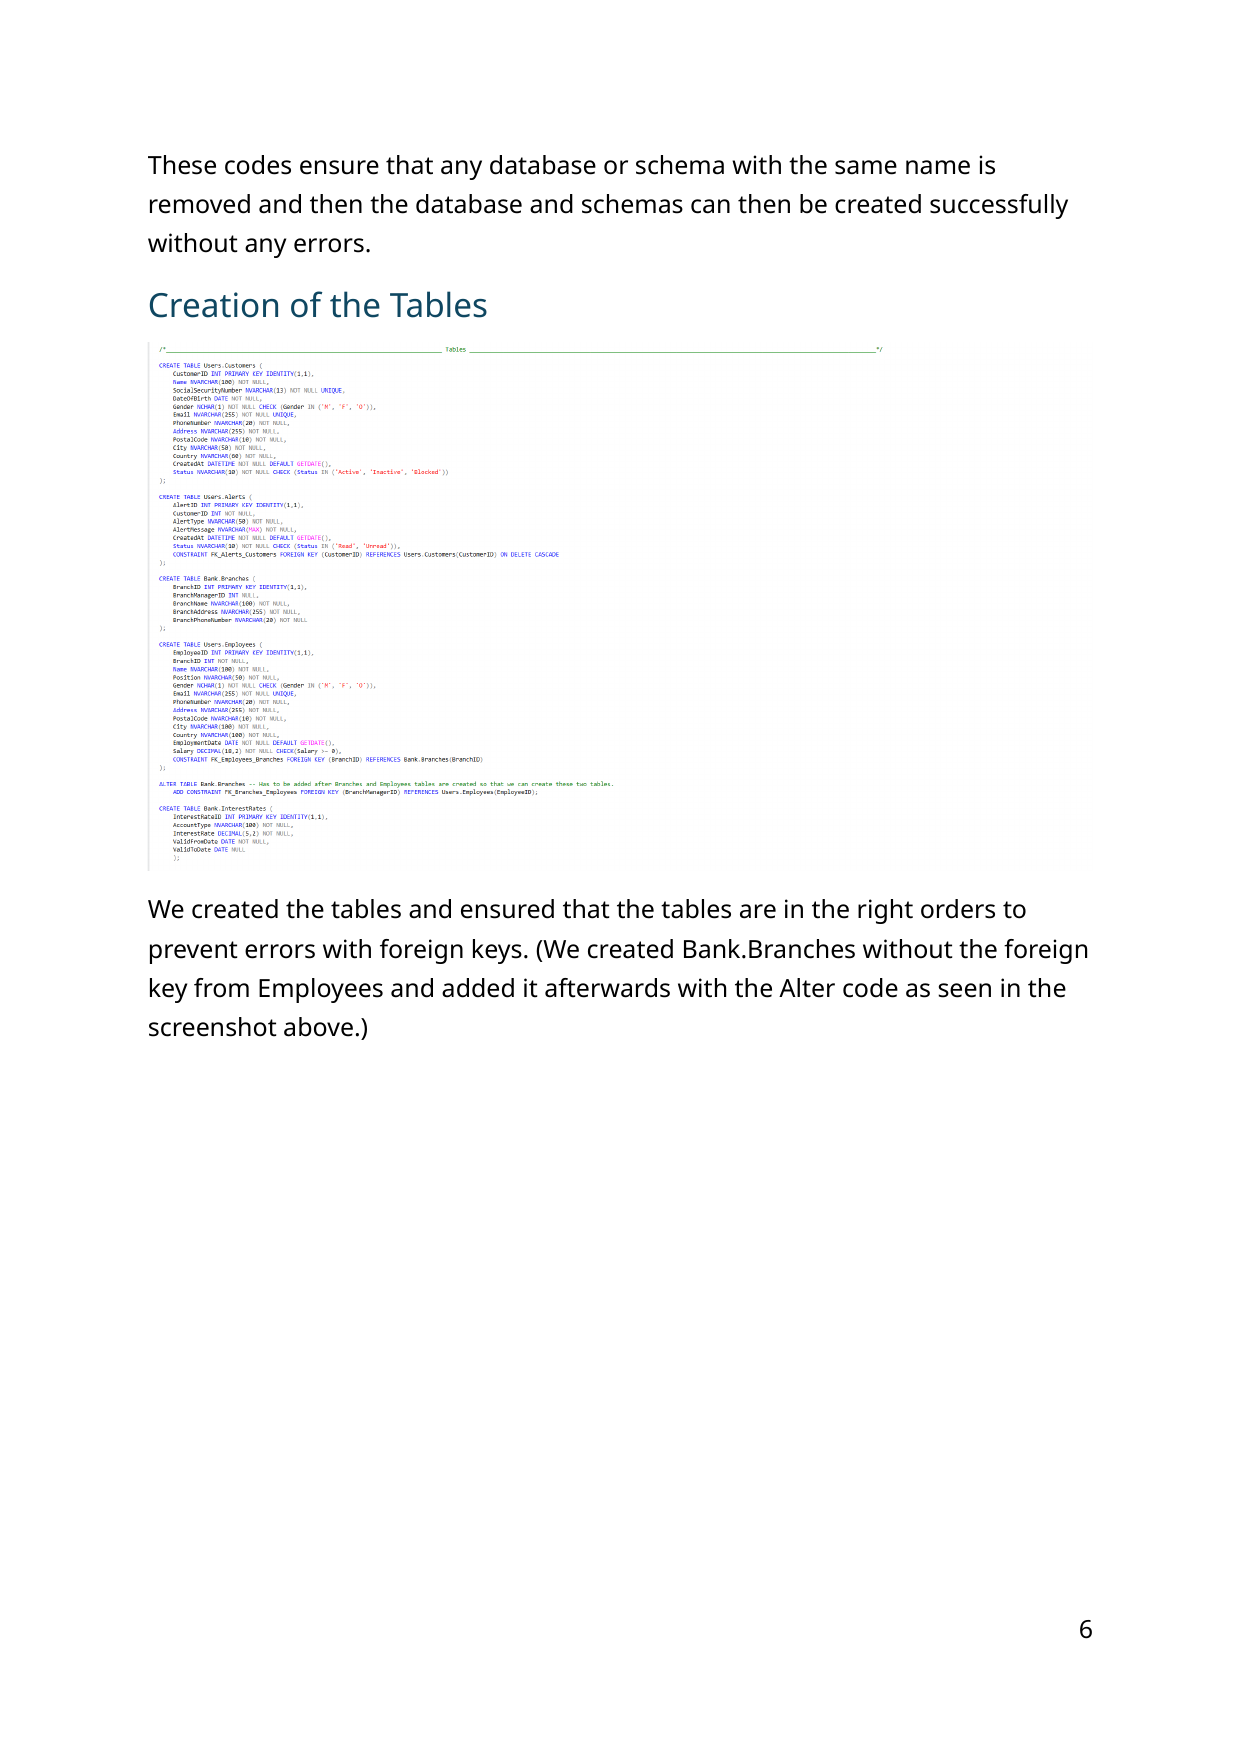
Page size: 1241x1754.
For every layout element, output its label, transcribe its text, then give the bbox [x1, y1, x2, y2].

picture [147, 342, 1093, 871]
subtitle Creation of the Tables [148, 282, 1093, 327]
text We created the tables and ensured that the tables are in the right orders to prevent errors with foreign keys. (We created Bank.Branches without the foreign key from Employees and added it afterwards with the Alter code as seen in the screenshot above.) [148, 892, 1093, 1044]
text These codes ensure that any database or schema with the same name is removed and then the database and schemas can then be created successfully without any errors. [148, 148, 1093, 260]
